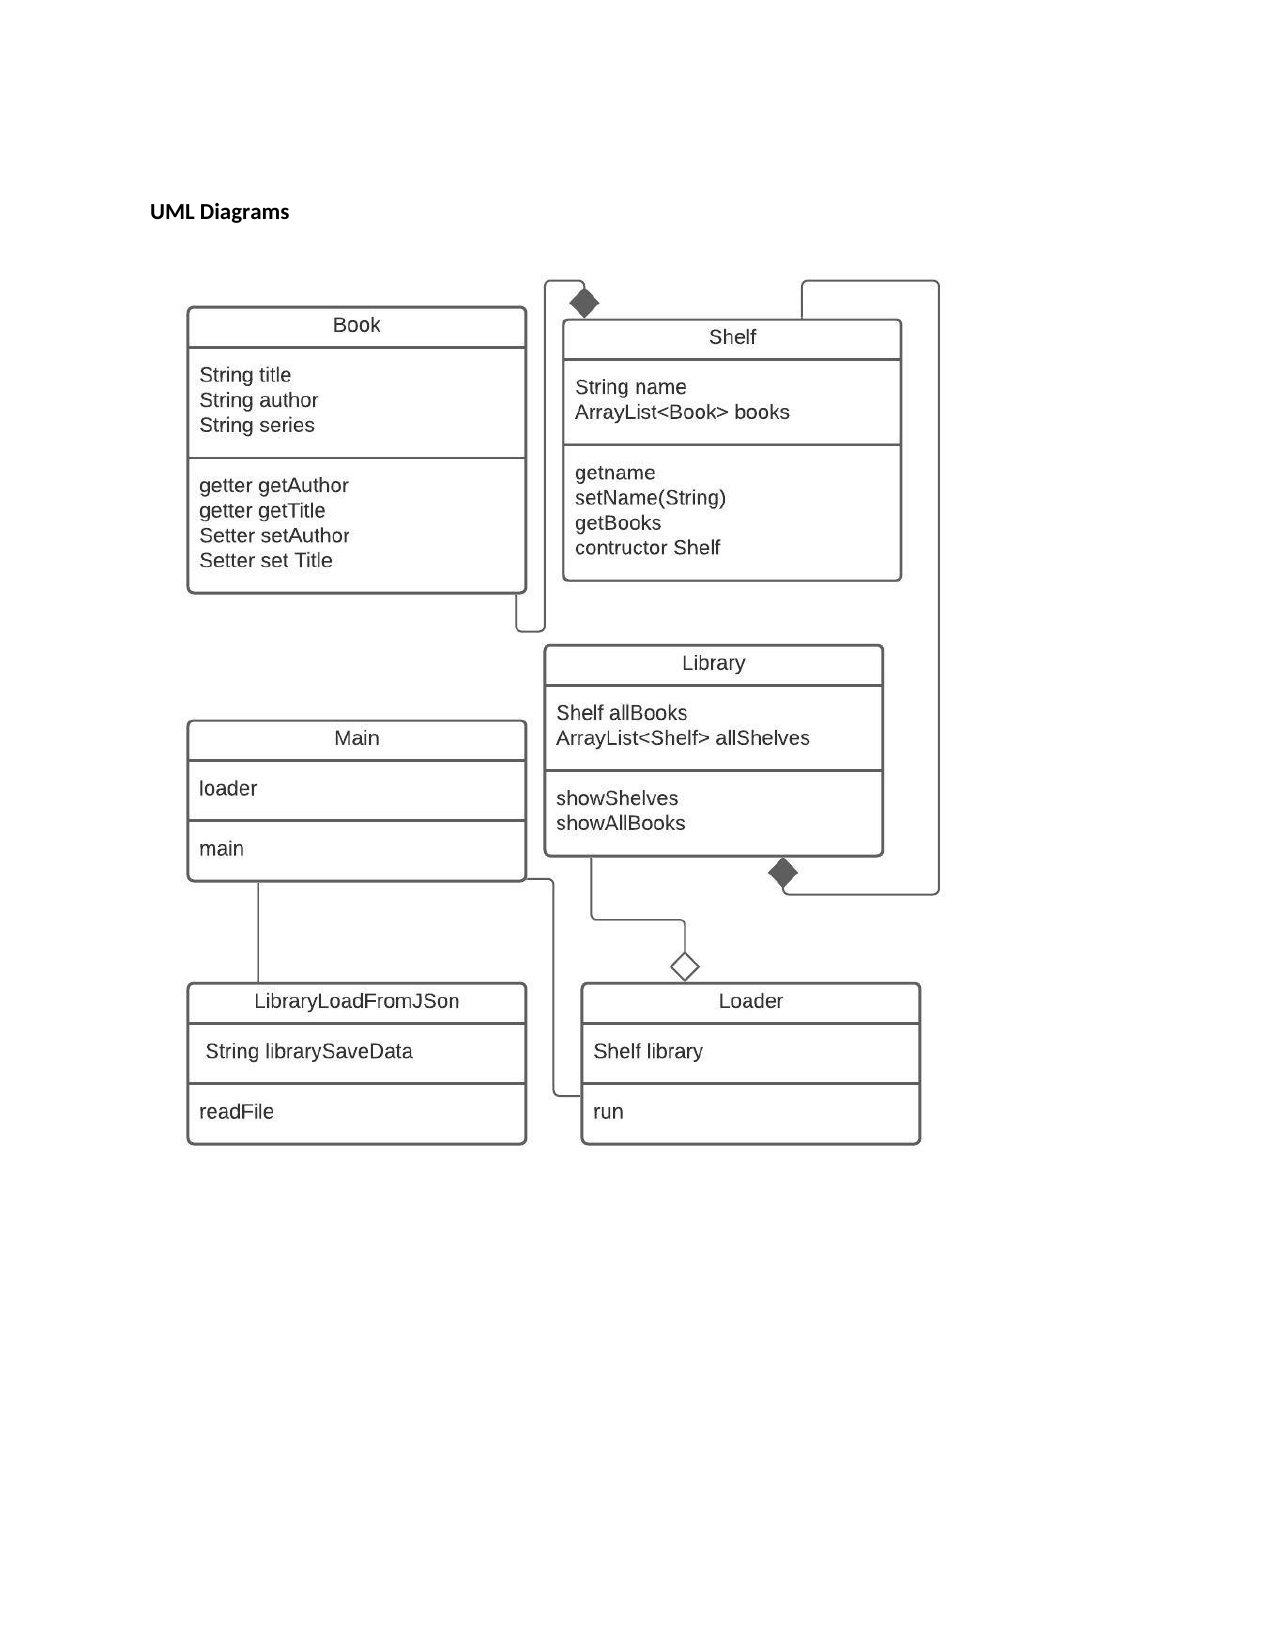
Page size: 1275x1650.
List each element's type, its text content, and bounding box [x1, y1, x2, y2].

text UML Diagrams [150, 197, 1125, 225]
picture [150, 243, 976, 1182]
